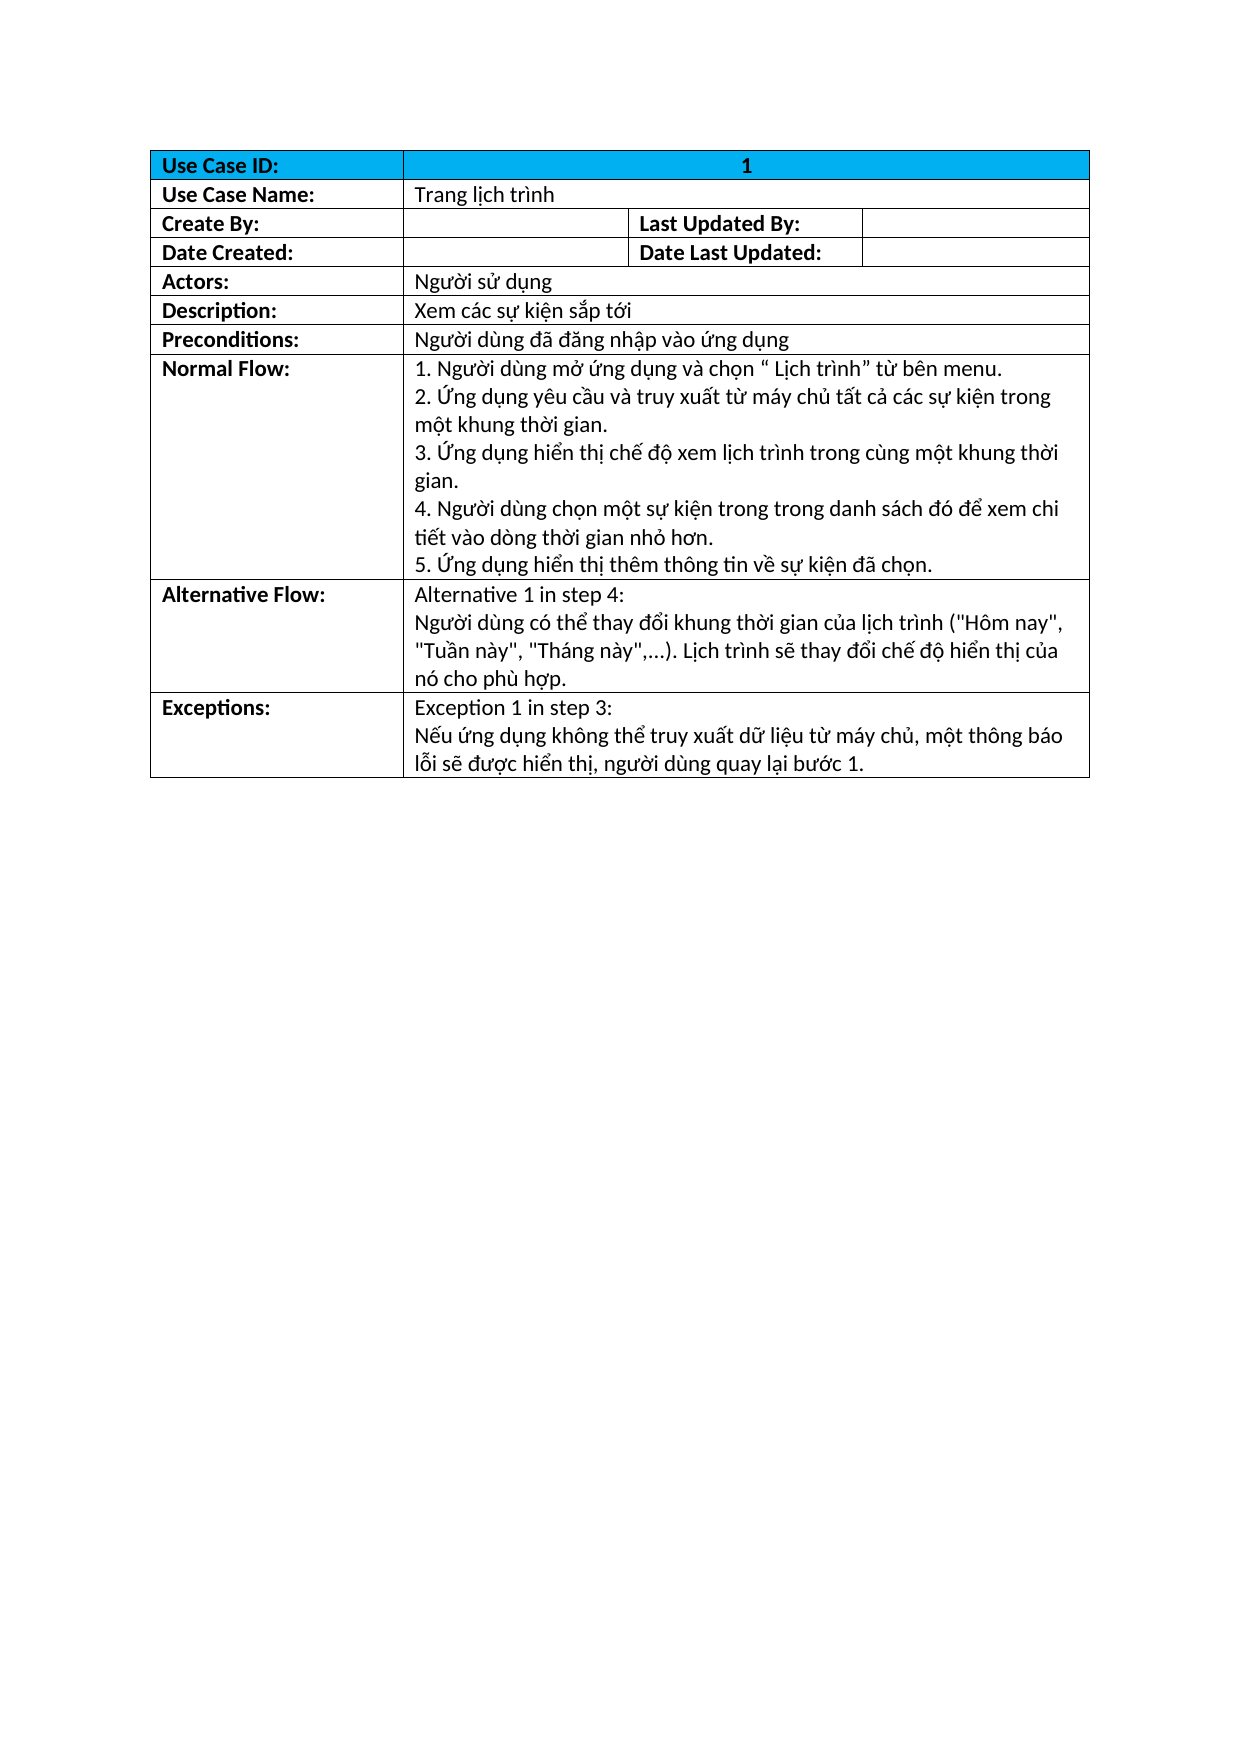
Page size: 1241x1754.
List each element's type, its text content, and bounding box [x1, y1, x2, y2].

table_header Use Case ID: [151, 151, 403, 179]
table_cell 1. Người dùng mở ứng dụng và chọn “ Lịch trình” từ bên menu. 2. Ứng dụng yêu cầu và truy xuất từ máy chủ tất cả các sự kiện trong một khung thời gian. 3. Ứng dụng hiển thị chế độ xem lịch trình trong cùng một khung thời gian. 4. Người dùng chọn một sự kiện trong trong danh sách đó để xem chi tiết vào dòng thời gian nhỏ hơn. 5. Ứng dụng hiển thị thêm thông tin về sự kiện đã chọn. [404, 355, 1089, 579]
table_cell Exception 1 in step 3: Nếu ứng dụng không thể truy xuất dữ liệu từ máy chủ, một thông báo lỗi sẽ được hiển thị, người dùng quay lại bước 1. [404, 693, 1089, 777]
table_cell Actors: [151, 267, 403, 295]
table_cell Description: [151, 296, 403, 324]
table_cell Alternative 1 in step 4: Người dùng có thể thay đổi khung thời gian của lịch trình ("Hôm nay", "Tuần này", "Tháng này",...). Lịch trình sẽ thay đổi chế độ hiển thị của nó cho phù hợp. [404, 580, 1089, 692]
table_cell Exceptions: [151, 693, 403, 777]
table_cell Date Created: [151, 238, 403, 266]
table_header 1 [404, 151, 1089, 179]
table_cell Normal Flow: [151, 355, 403, 579]
table_cell Người dùng đã đăng nhập vào ứng dụng [404, 325, 1089, 353]
table_cell [863, 209, 1089, 237]
table_cell Alternative Flow: [151, 580, 403, 692]
table_cell Use Case Name: [151, 180, 403, 208]
table_cell Preconditions: [151, 325, 403, 353]
table_cell Last Updated By: [629, 209, 862, 237]
table_cell [404, 238, 628, 266]
table_cell Create By: [151, 209, 403, 237]
table_cell Người sử dụng [404, 267, 1089, 295]
table_cell [404, 209, 628, 237]
table_cell Xem các sự kiện sắp tới [404, 296, 1089, 324]
table_cell Trang lịch trình [404, 180, 1089, 208]
table_cell [863, 238, 1089, 266]
table_cell Date Last Updated: [629, 238, 862, 266]
